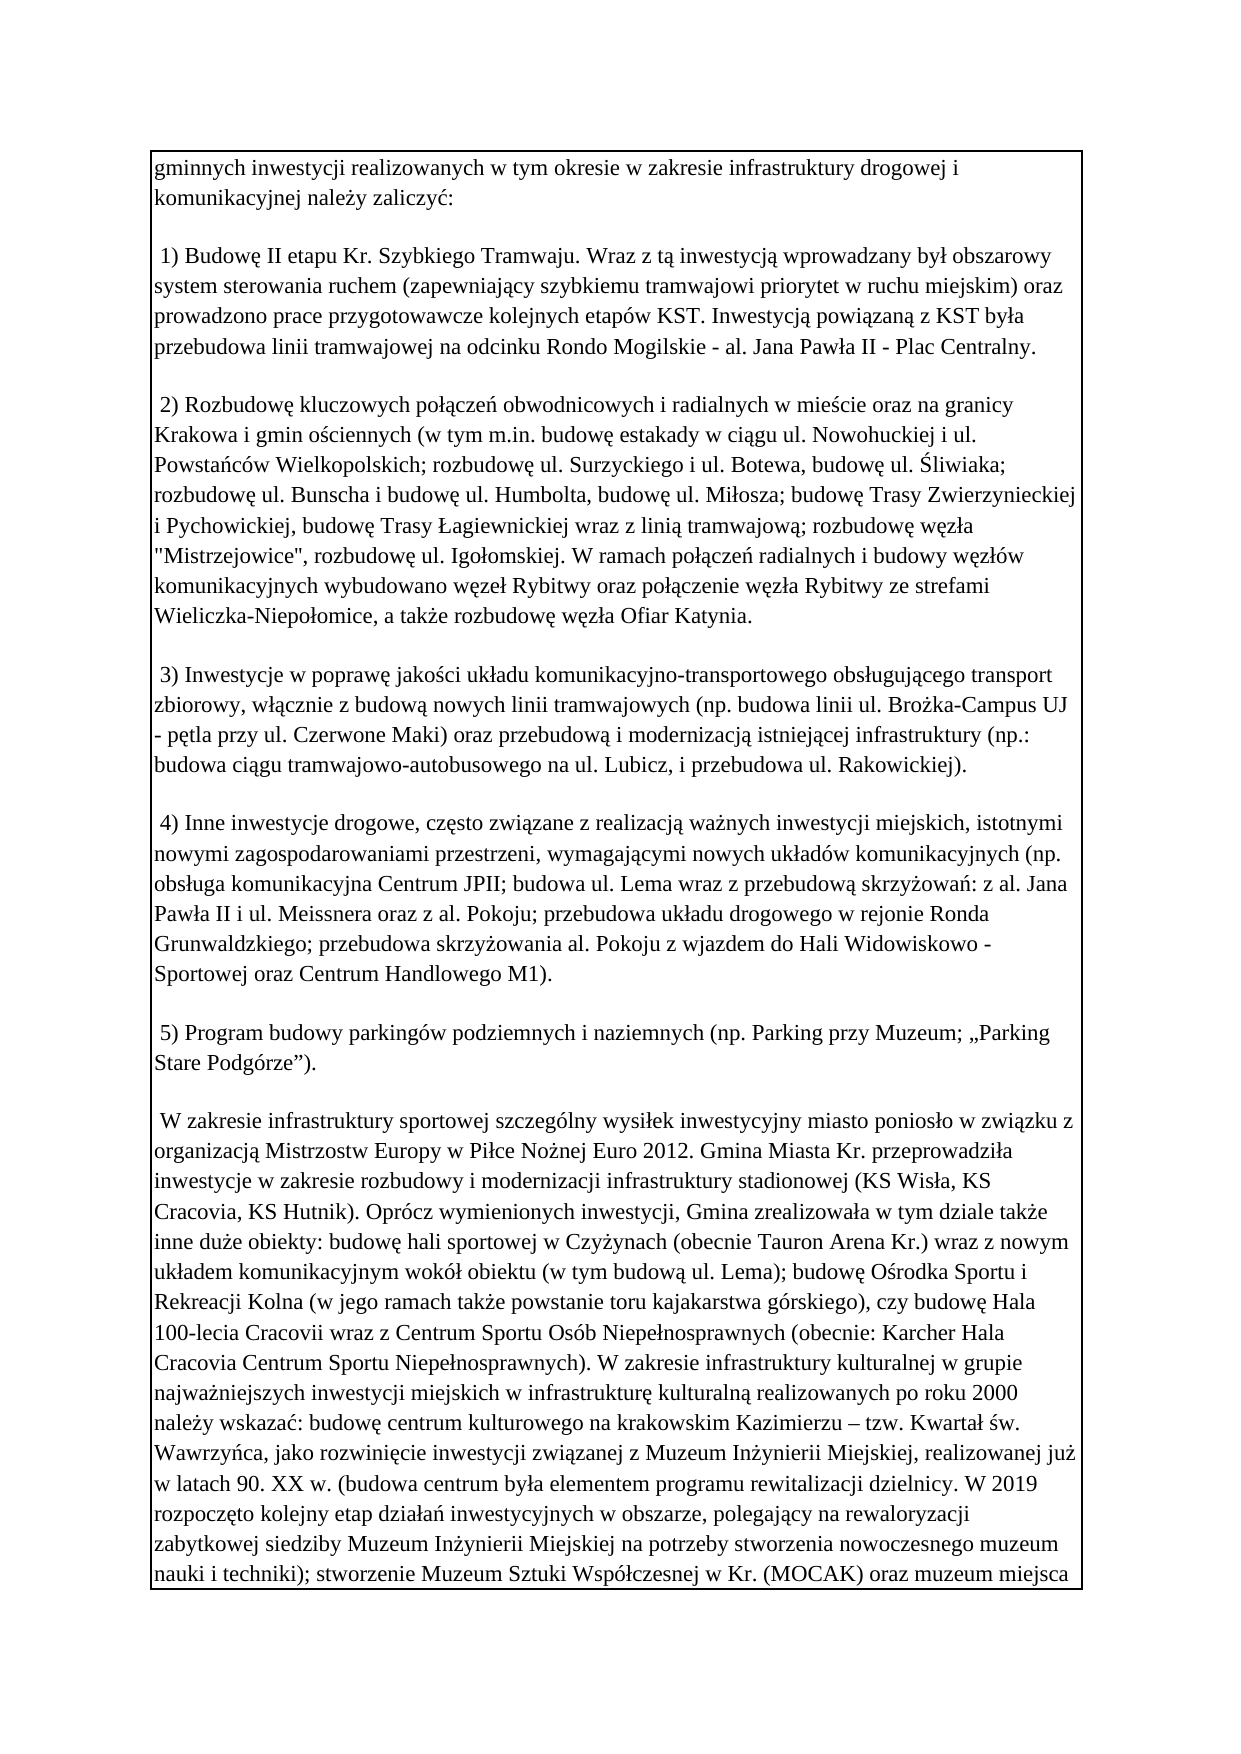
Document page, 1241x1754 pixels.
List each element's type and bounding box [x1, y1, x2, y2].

table_cell [152, 152, 1081, 1588]
